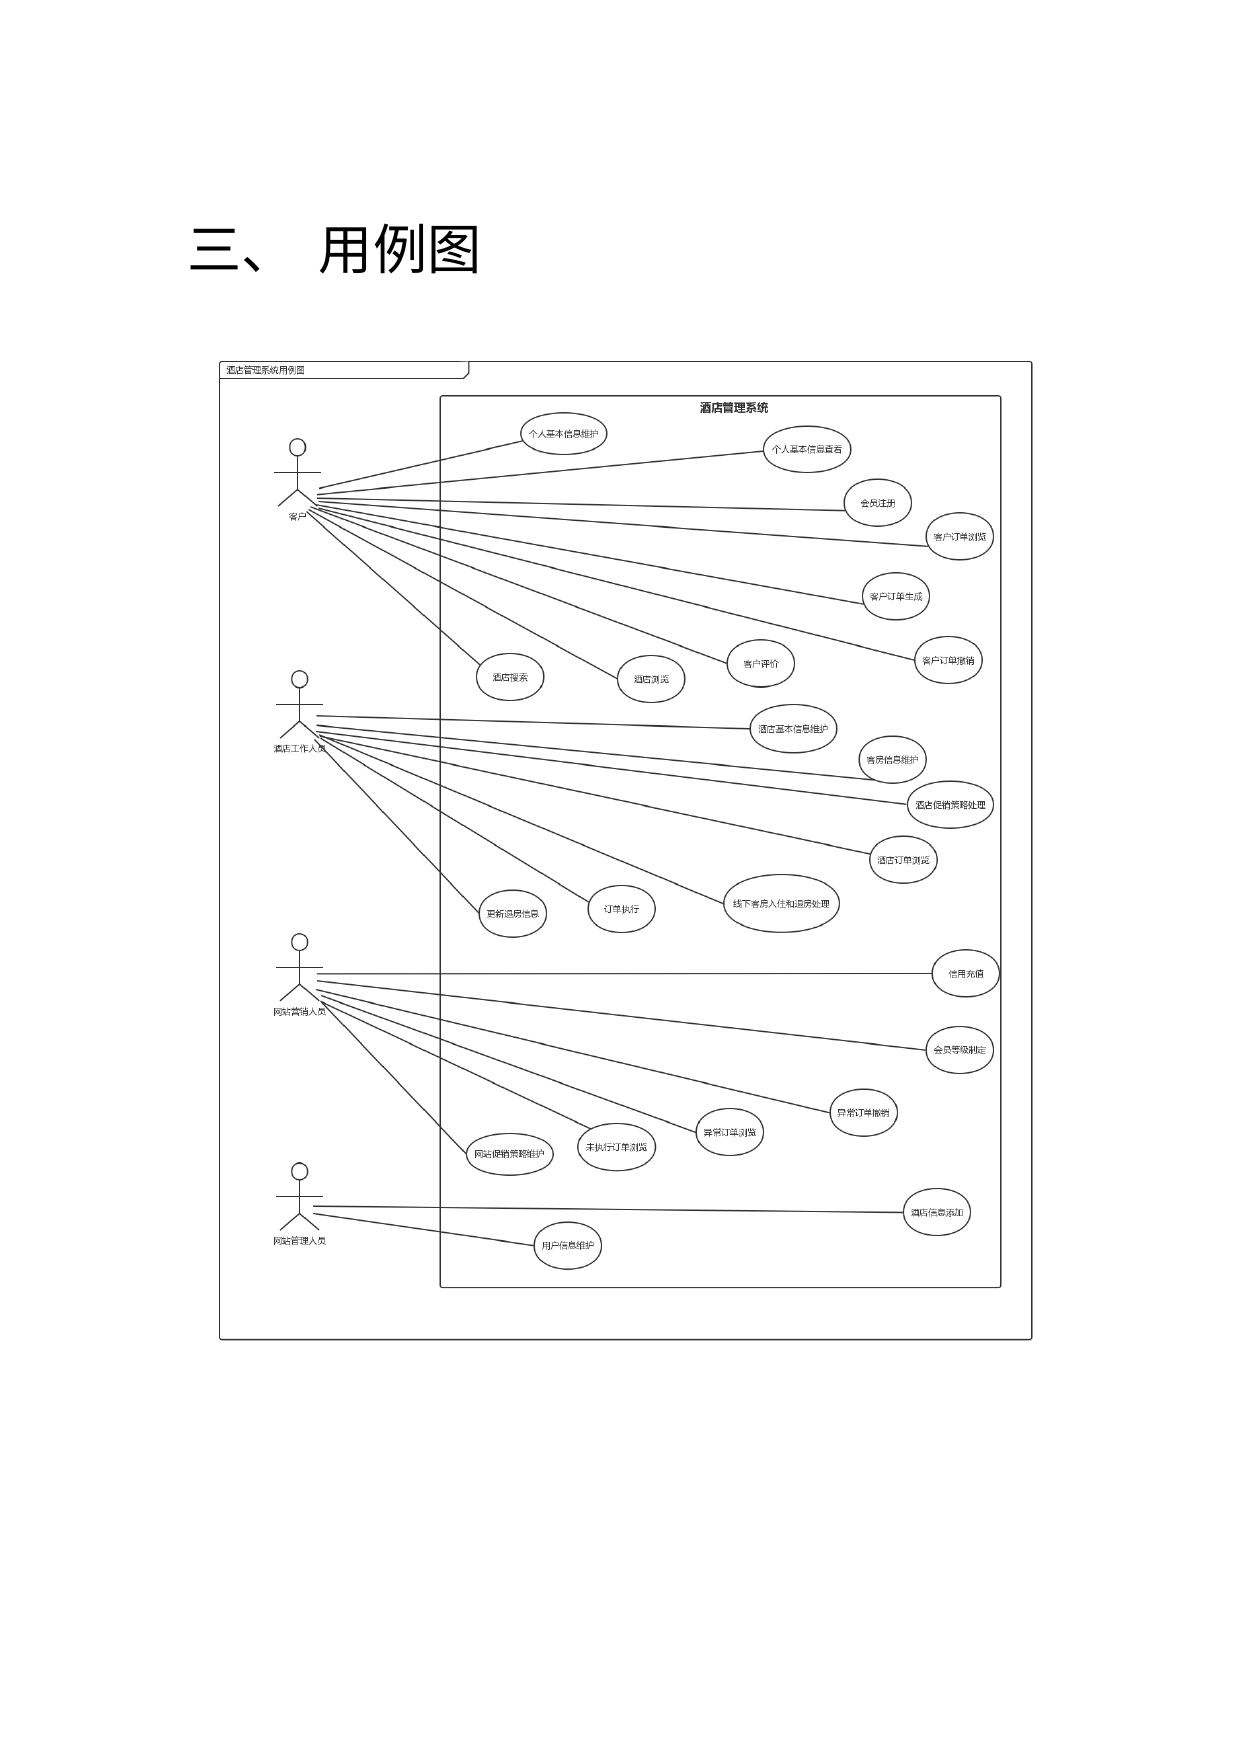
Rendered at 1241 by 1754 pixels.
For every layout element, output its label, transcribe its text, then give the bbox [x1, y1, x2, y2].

picture [187, 329, 1053, 1361]
subtitle 用例图 [187, 197, 1053, 295]
